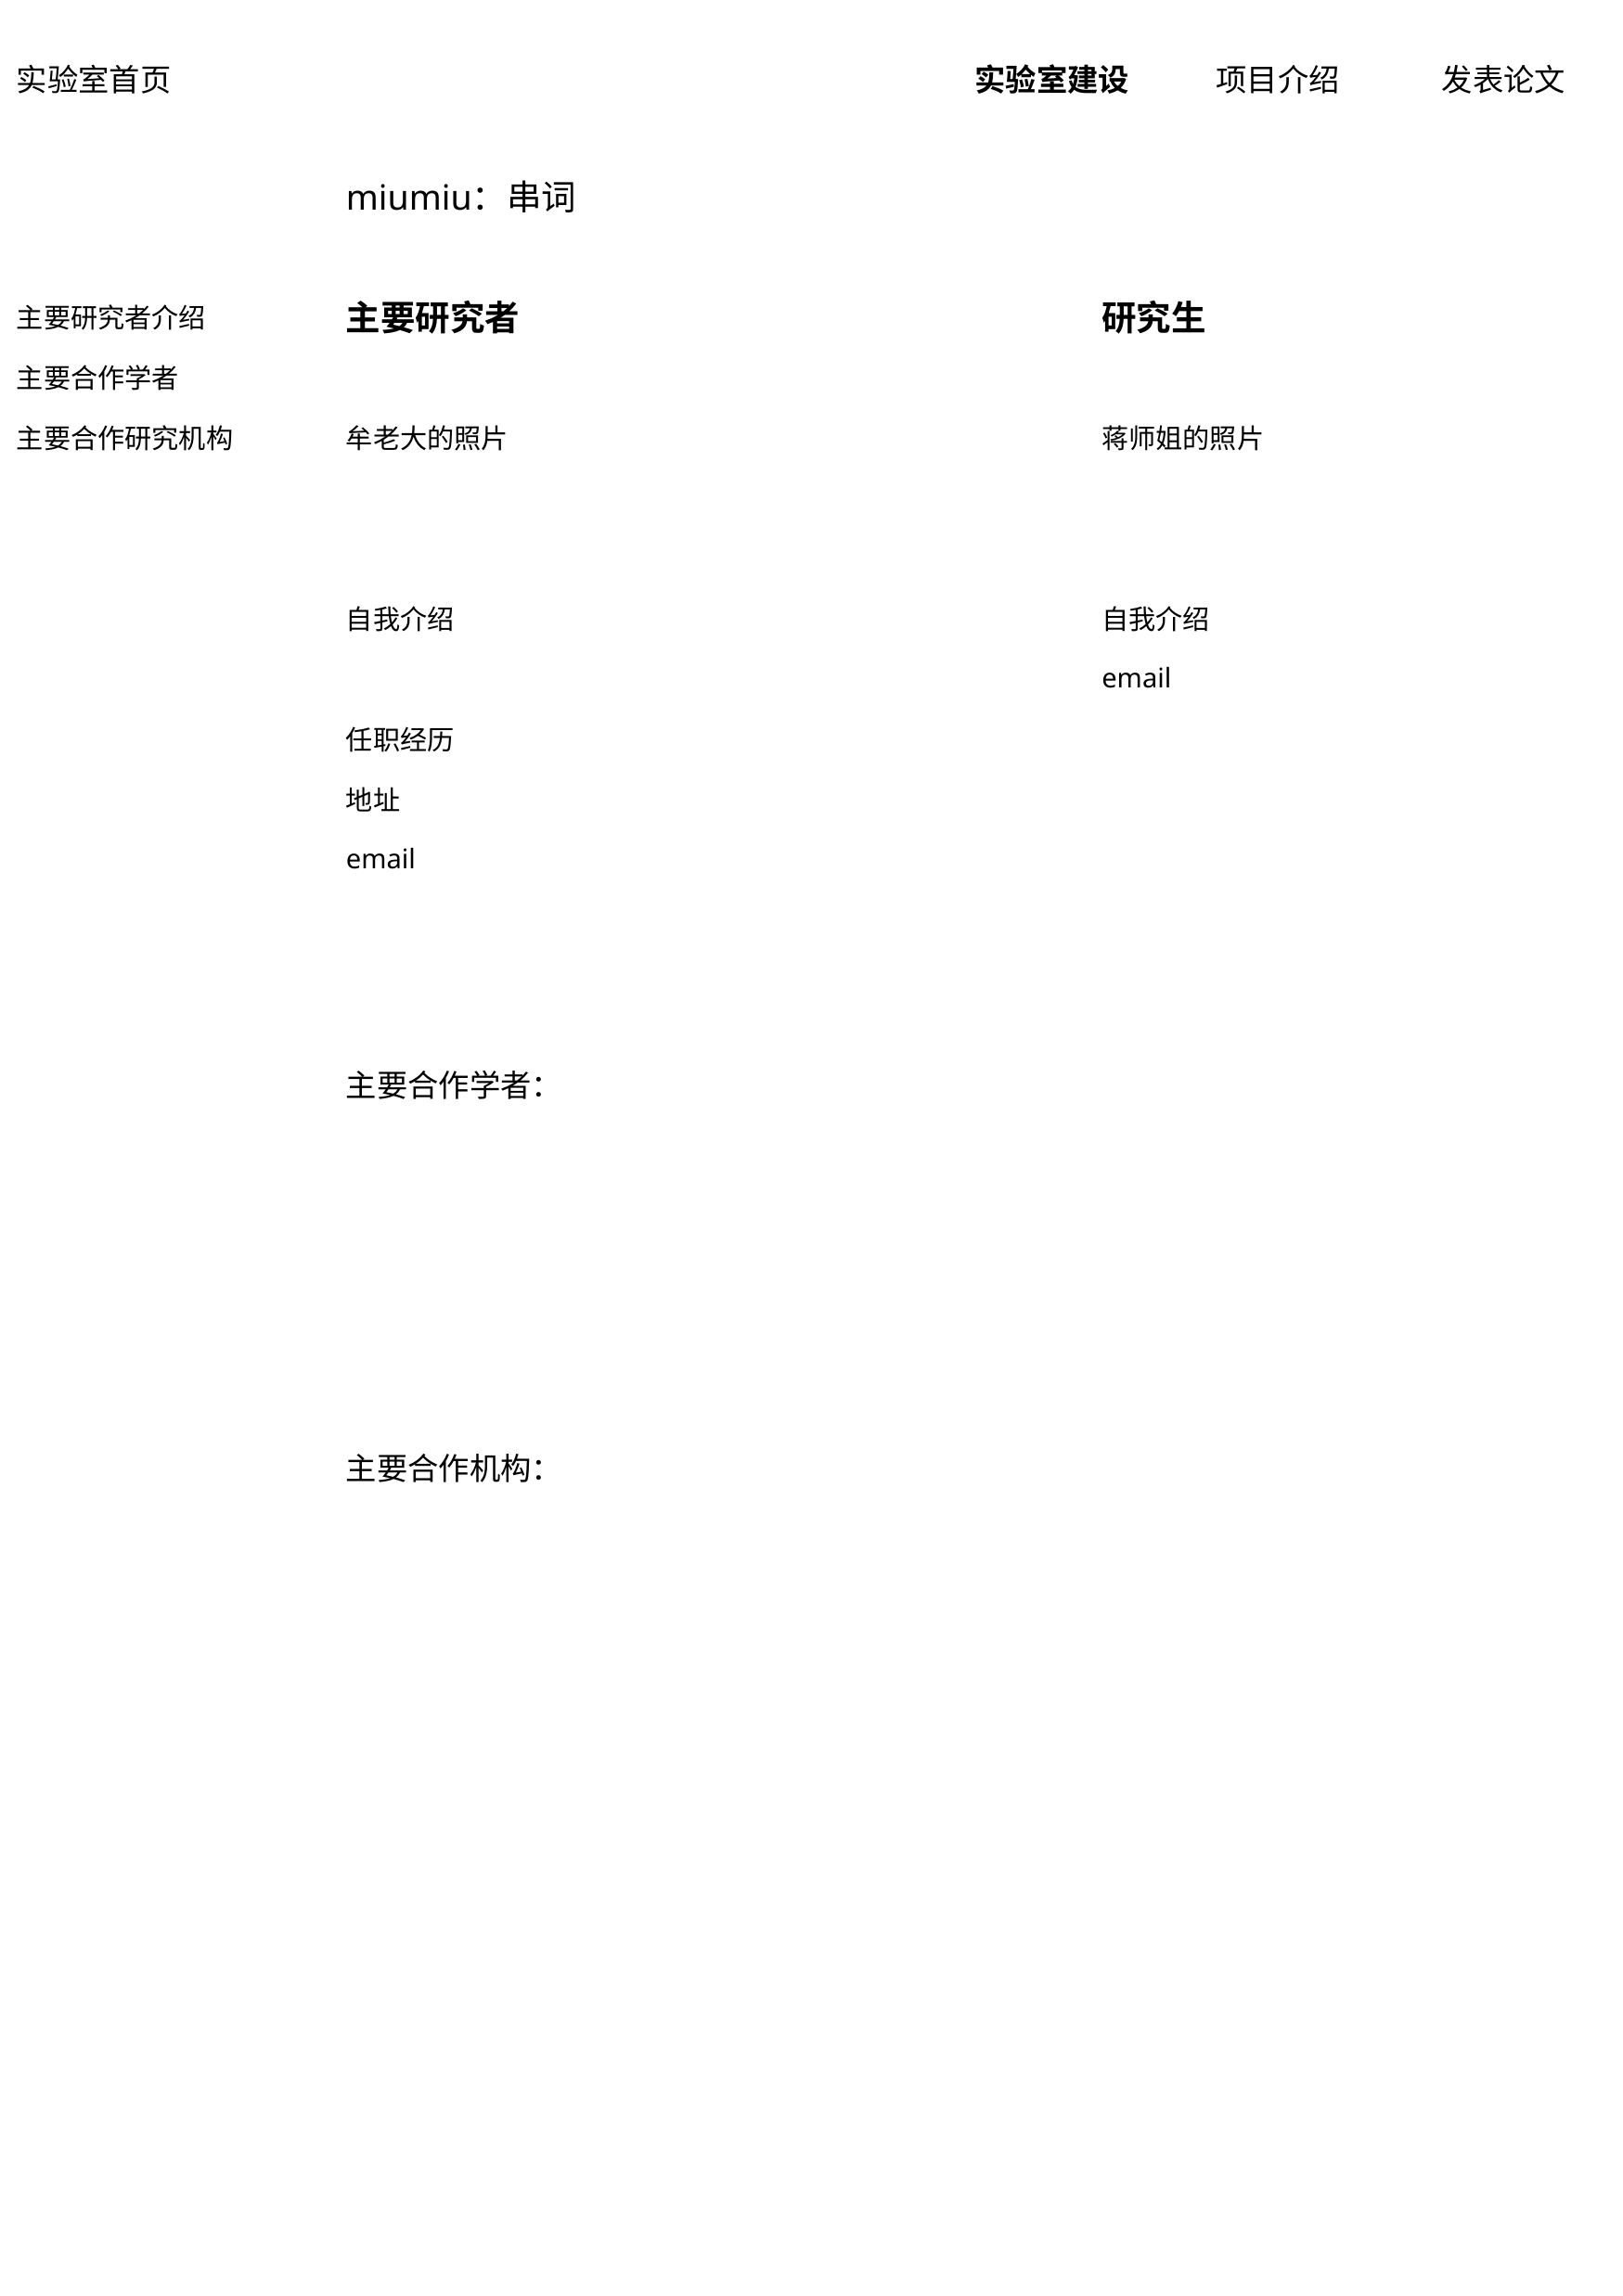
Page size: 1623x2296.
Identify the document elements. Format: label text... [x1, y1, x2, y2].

table_cell 主要合作机构： [335, 1437, 1617, 1820]
table_cell 主要研究者 牟老大的照片 自我介绍 任职经历 地址 email [335, 286, 1091, 1054]
table_header 项目介绍 [1165, 47, 1390, 165]
table_cell 研究生 蒋师姐的照片 自我介绍 email [1091, 286, 1617, 1054]
table_cell miumiu：串词 [335, 165, 1617, 286]
table_header 实验室建设 [939, 47, 1165, 165]
table_header 实验室首页 [6, 47, 939, 165]
table_cell 主要研究者介绍 主要合作学者 主要合作研究机构 [6, 165, 335, 1820]
table_cell 主要合作学者： [335, 1054, 1617, 1437]
table_header 发表论文 [1391, 47, 1617, 165]
